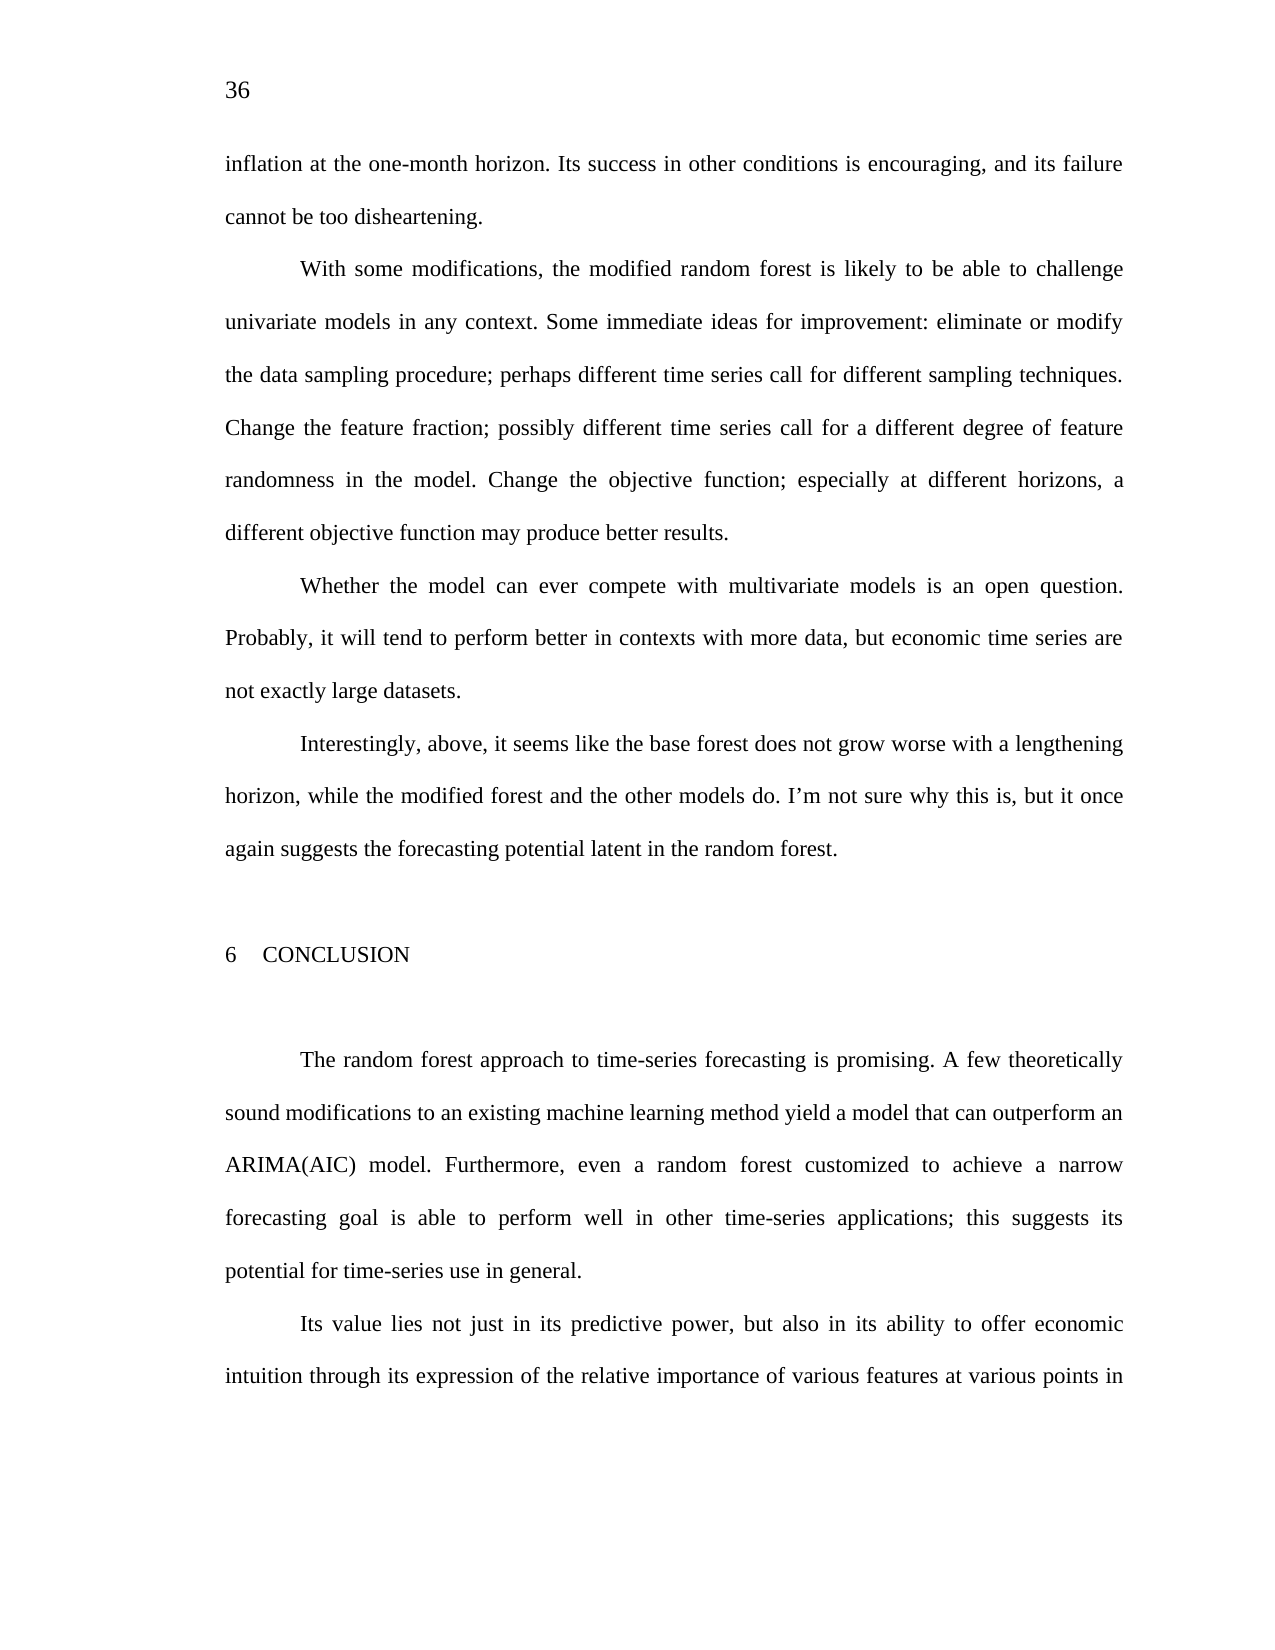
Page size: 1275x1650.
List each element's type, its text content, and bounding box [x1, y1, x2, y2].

text The random forest approach to time-series forecasting is promising. A few theoretically sound modifications to an existing machine learning method yield a model that can outperform an ARIMA(AIC) model. Furthermore, even a random forest customized to achieve a narrow forecasting goal is able to perform well in other time-series applications; this suggests its potential for time-series use in general. [225, 1046, 1125, 1283]
list Whether the model can ever compete with multivariate models is an open question. Probably, it will tend to perform better in contexts with more data, but economic time series are not exactly large datasets. [225, 572, 1125, 703]
list Interestingly, above, it seems like the base forest does not grow worse with a lengthening horizon, while the modified forest and the other models do. I’m not sure why this is, but it once again suggests the forecasting potential latent in the random forest. [225, 730, 1125, 862]
list CONCLUSION [225, 941, 1125, 967]
